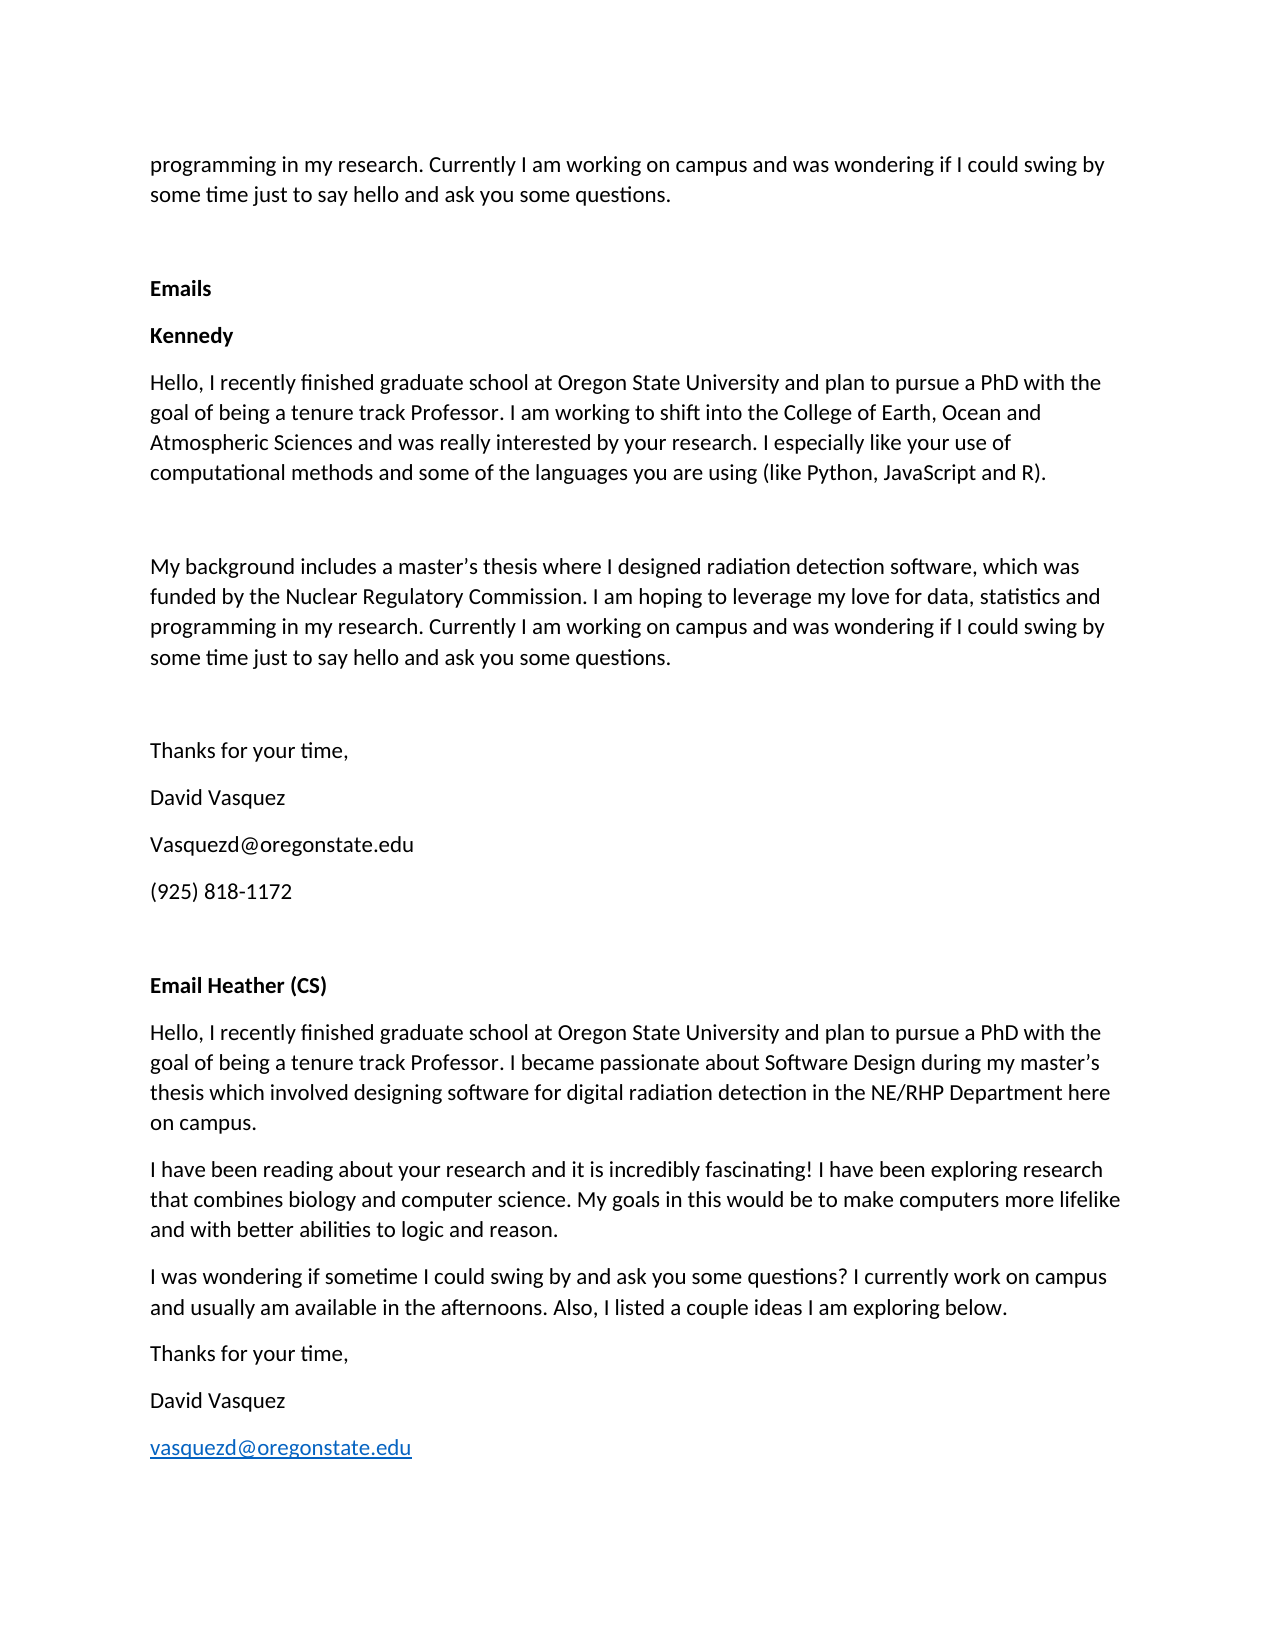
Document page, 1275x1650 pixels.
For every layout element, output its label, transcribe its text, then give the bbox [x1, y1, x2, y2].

text I was wondering if sometime I could swing by and ask you some questions? I currently work on campus and usually am available in the afternoons. Also, I listed a couple ideas I am exploring below. [150, 1262, 1125, 1321]
text I have been reading about your research and it is incredibly fascinating! I have been exploring research that combines biology and computer science. My goals in this would be to make computers more lifelike and with better abilities to logic and reason. [150, 1155, 1125, 1244]
text Email Heather (CS) [150, 971, 1125, 999]
text David Vasquez [150, 783, 1125, 811]
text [150, 150, 1125, 208]
text Hello, I recently finished graduate school at Oregon State University and plan to pursue a PhD with the goal of being a tenure track Professor. I am working to shift into the College of Earth, Ocean and Atmospheric Sciences and was really interested by your research. I especially like your use of computational methods and some of the languages you are using (like Python, JavaScript and R). [150, 368, 1125, 486]
text vasquezd@oregonstate.edu [150, 1433, 1125, 1461]
text Emails [150, 274, 1125, 302]
text David Vasquez [150, 1386, 1125, 1414]
text Hello, I recently finished graduate school at Oregon State University and plan to pursue a PhD with the goal of being a tenure track Professor. I became passionate about Software Design during my master’s thesis which involved designing software for digital radiation detection in the NE/RHP Department here on campus. [150, 1018, 1125, 1136]
text Thanks for your time, [150, 1339, 1125, 1368]
text Vasquezd@oregonstate.edu [150, 830, 1125, 858]
text (925) 818-1172 [150, 877, 1125, 905]
text Kennedy [150, 321, 1125, 349]
text Thanks for your time, [150, 736, 1125, 764]
